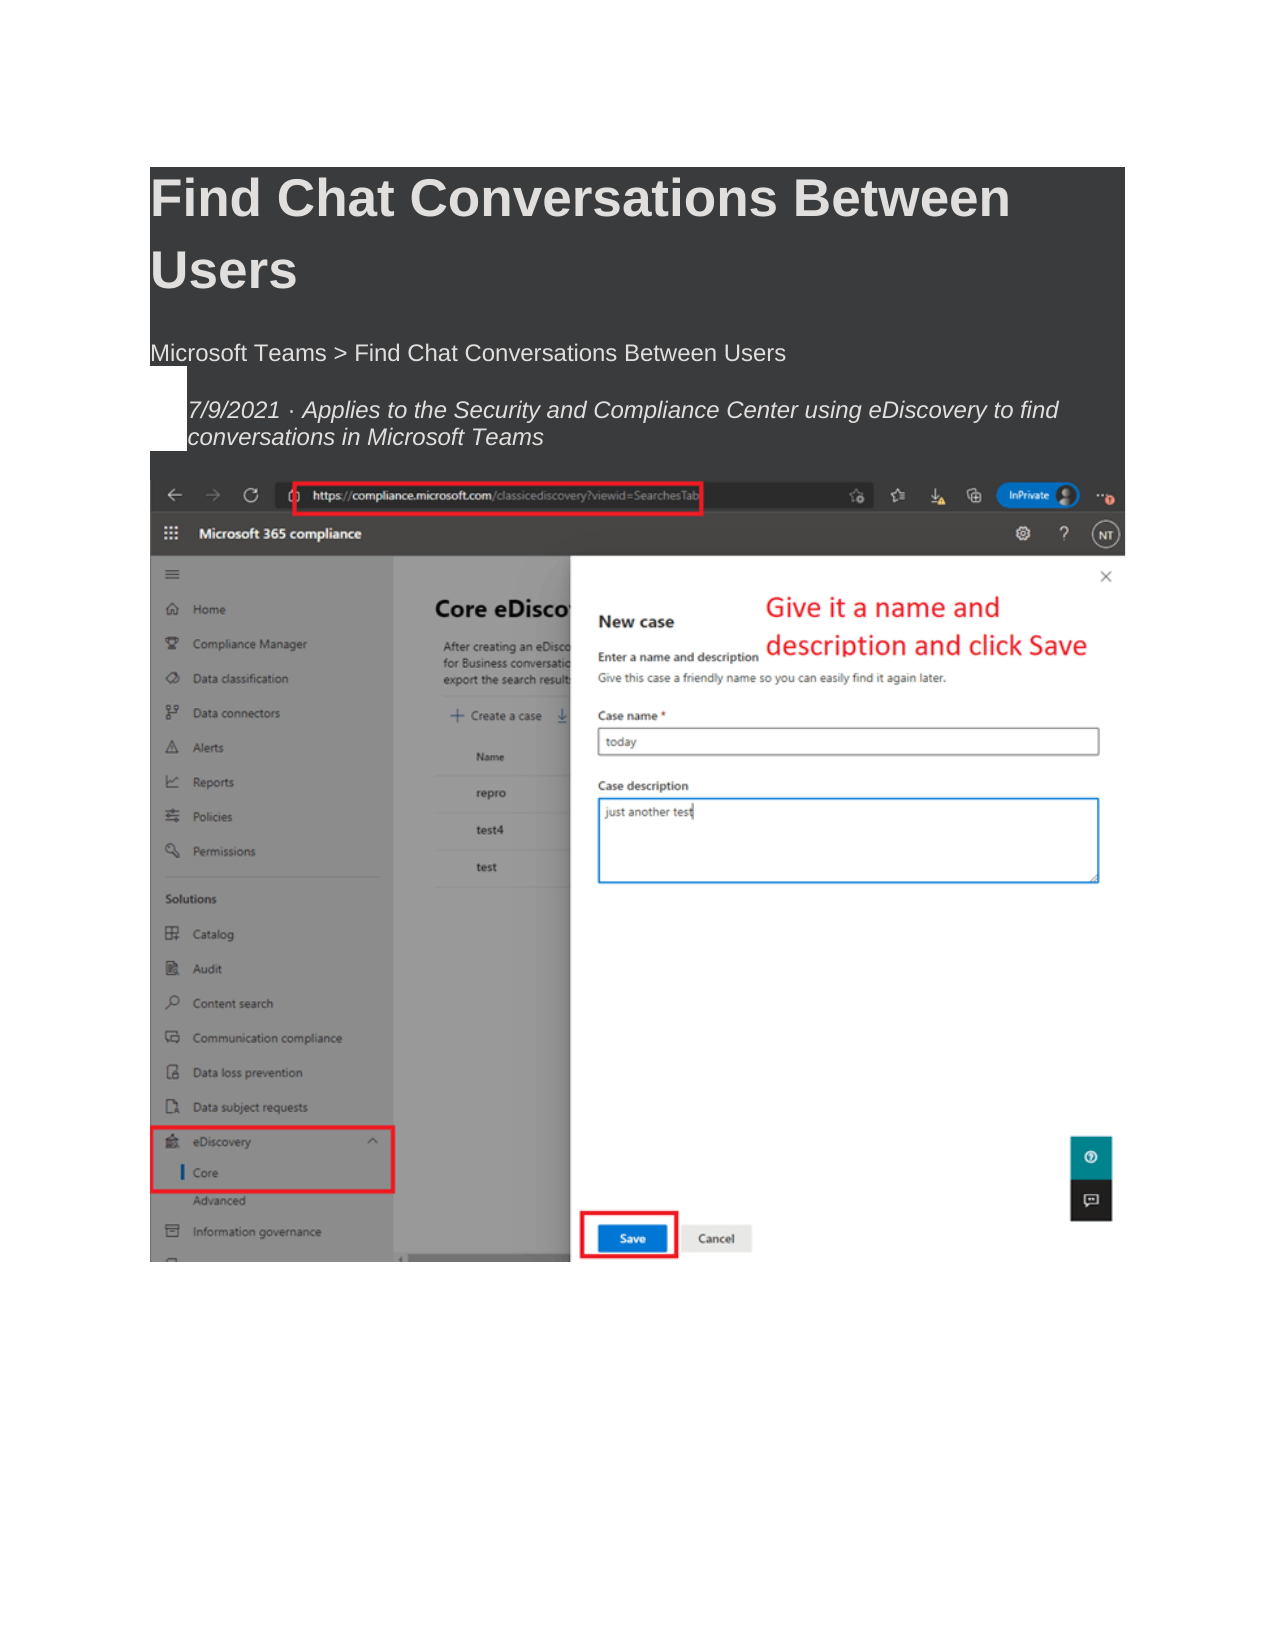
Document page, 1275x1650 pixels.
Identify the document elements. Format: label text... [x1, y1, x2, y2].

subtitle Find Chat Conversations Between Users [150, 167, 1125, 299]
text 7/9/2021 · Applies to the Security and Compliance Center using eDiscovery to find conversations in Microsoft Teams [187, 396, 1125, 451]
text Microsoft Teams > Find Chat Conversations Between Users [150, 339, 1125, 366]
picture [150, 480, 1125, 1262]
